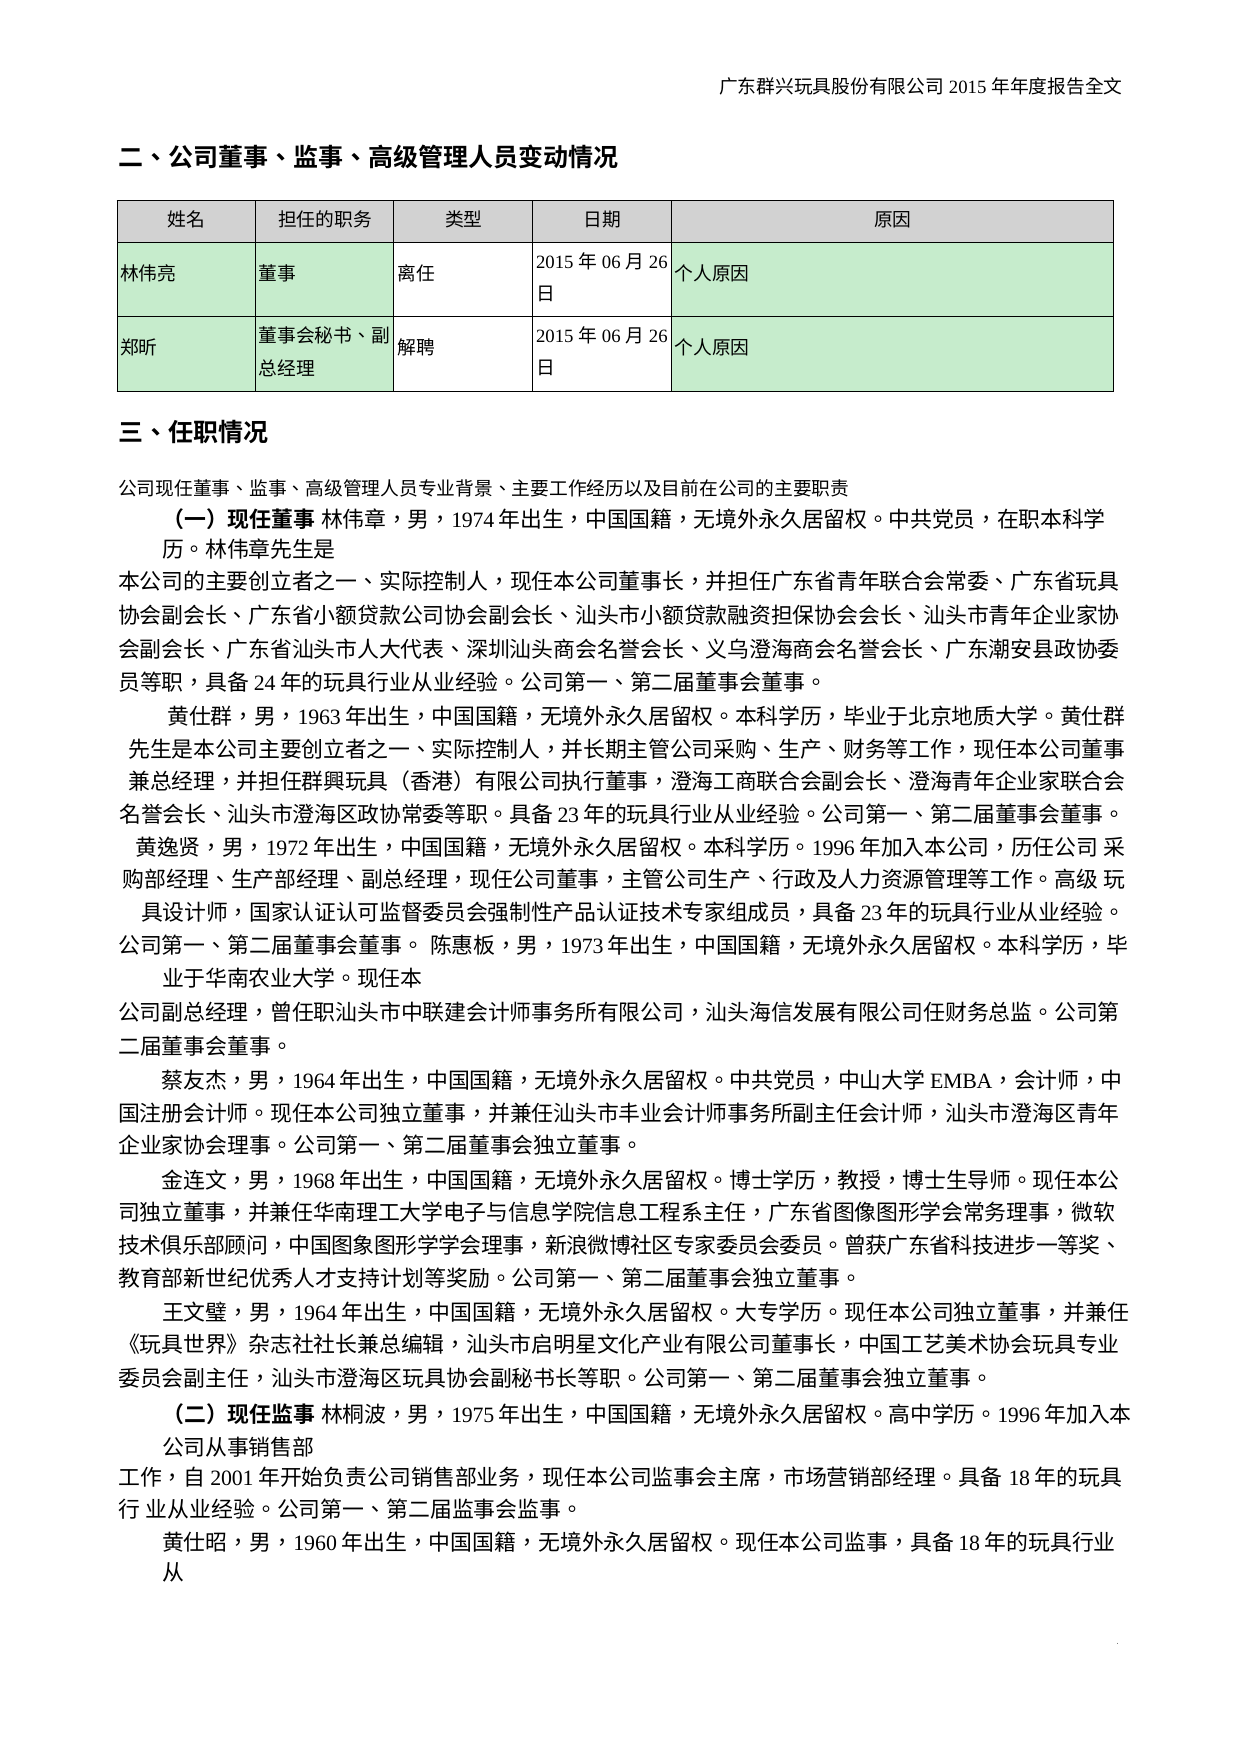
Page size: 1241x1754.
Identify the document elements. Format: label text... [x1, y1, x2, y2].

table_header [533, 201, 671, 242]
text （二）现任监事 林桐波，男，1975年出生，中国国籍，无境外永久居留权。高中学历。1996年加入本公司从事销售部 [162, 1397, 1134, 1462]
text 本公司的主要创立者之一、实际控制人，现任本公司董事长，并担任广东省青年联合会常委、广东省玩具 协会副会长、广东省小额贷款公司协会副会长、汕头市小额贷款融资担保协会会长、汕头市青年企业家协 会副会长、广东省汕头市人大代表、深圳汕头商会名誉会长、义乌澄海商会名誉会长、广东潮安县政协委 员等职，具备24年的玩具行业从业经验。公司第一、第二届董事会董事。 [118, 566, 1123, 697]
text 黄仕昭，男，1960年出生，中国国籍，无境外永久居留权。现任本公司监事，具备18年的玩具行业从 [162, 1527, 1134, 1587]
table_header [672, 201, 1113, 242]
text 公司现任董事、监事、高级管理人员专业背景、主要工作经历以及目前在公司的主要职责 [118, 475, 1144, 501]
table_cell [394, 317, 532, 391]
text 公司第一、第二届董事会董事。 陈惠板，男，1973年出生，中国国籍，无境外永久居留权。本科学历，毕业于华南农业大学。现任本 [118, 930, 1134, 993]
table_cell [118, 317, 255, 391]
text 公司副总经理，曾任职汕头市中联建会计师事务所有限公司，汕头海信发展有限公司任财务总监。公司第 二届董事会董事。 [118, 997, 1123, 1061]
subtitle 三、任职情况 [118, 411, 1144, 449]
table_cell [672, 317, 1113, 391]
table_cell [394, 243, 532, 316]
text 工作，自2001年开始负责公司销售部业务，现任本公司监事会主席，市场营销部经理。具备18年的玩具行 业从业经验。公司第一、第二届监事会监事。 [118, 1462, 1122, 1523]
text 王文璧，男，1964年出生，中国国籍，无境外永久居留权。大专学历。现任本公司独立董事，并兼任 [162, 1297, 1134, 1327]
text 《玩具世界》杂志社社长兼总编辑，汕头市启明星文化产业有限公司董事长，中国工艺美术协会玩具专业 委员会副主任，汕头市澄海区玩具协会副秘书长等职。公司第一、第二届董事会独立董事。 [118, 1329, 1123, 1392]
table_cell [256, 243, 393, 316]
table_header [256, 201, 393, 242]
text （一）现任董事 林伟章，男，1974年出生，中国国籍，无境外永久居留权。中共党员，在职本科学历。林伟章先生是 [162, 504, 1134, 564]
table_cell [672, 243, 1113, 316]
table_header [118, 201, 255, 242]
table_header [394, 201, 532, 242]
text 蔡友杰，男，1964年出生，中国国籍，无境外永久居留权。中共党员，中山大学EMBA，会计师，中 国注册会计师。现任本公司独立董事，并兼任汕头市丰业会计师事务所副主任会计师，汕头市澄海区青年 企业家协会理事。公司第一、第二届董事会独立董事。 [118, 1065, 1123, 1160]
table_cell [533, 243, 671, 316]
subtitle 二、公司董事、监事、高级管理人员变动情况 [118, 136, 1134, 174]
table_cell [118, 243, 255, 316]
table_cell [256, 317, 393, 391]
text 黄仕群，男，1963年出生，中国国籍，无境外永久居留权。本科学历，毕业于北京地质大学。黄仕群 先生是本公司主要创立者之一、实际控制人，并长期主管公司采购、生产、财务等工作，现任本公司董事 兼总经理，并担任群興玩具（香港）有限公司执行董事，澄海工商联合会副会长、澄海青年企业家联合会 名誉会长、汕头市澄海区政协常委等职。具备23年的玩具行业从业经验。公司第一、第二届董事会董事。 黄逸贤，男，1972年出生，中国国籍，无境外永久居留权。本科学历。1996年加入本公司，历任公司 采购部经理、生产部经理、副总经理，现任公司董事，主管公司生产、行政及人力资源管理等工作。高级 玩具设计师，国家认证认可监督委员会强制性产品认证技术专家组成员，具备23年的玩具行业从业经验。 [118, 701, 1125, 927]
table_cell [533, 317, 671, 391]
text 金连文，男，1968年出生，中国国籍，无境外永久居留权。博士学历，教授，博士生导师。现任本公 司独立董事，并兼任华南理工大学电子与信息学院信息工程系主任，广东省图像图形学会常务理事，微软 技术俱乐部顾问，中国图象图形学学会理事，新浪微博社区专家委员会委员。曾获广东省科技进步一等奖、 教育部新世纪优秀人才支持计划等奖励。公司第一、第二届董事会独立董事。 [118, 1165, 1134, 1293]
